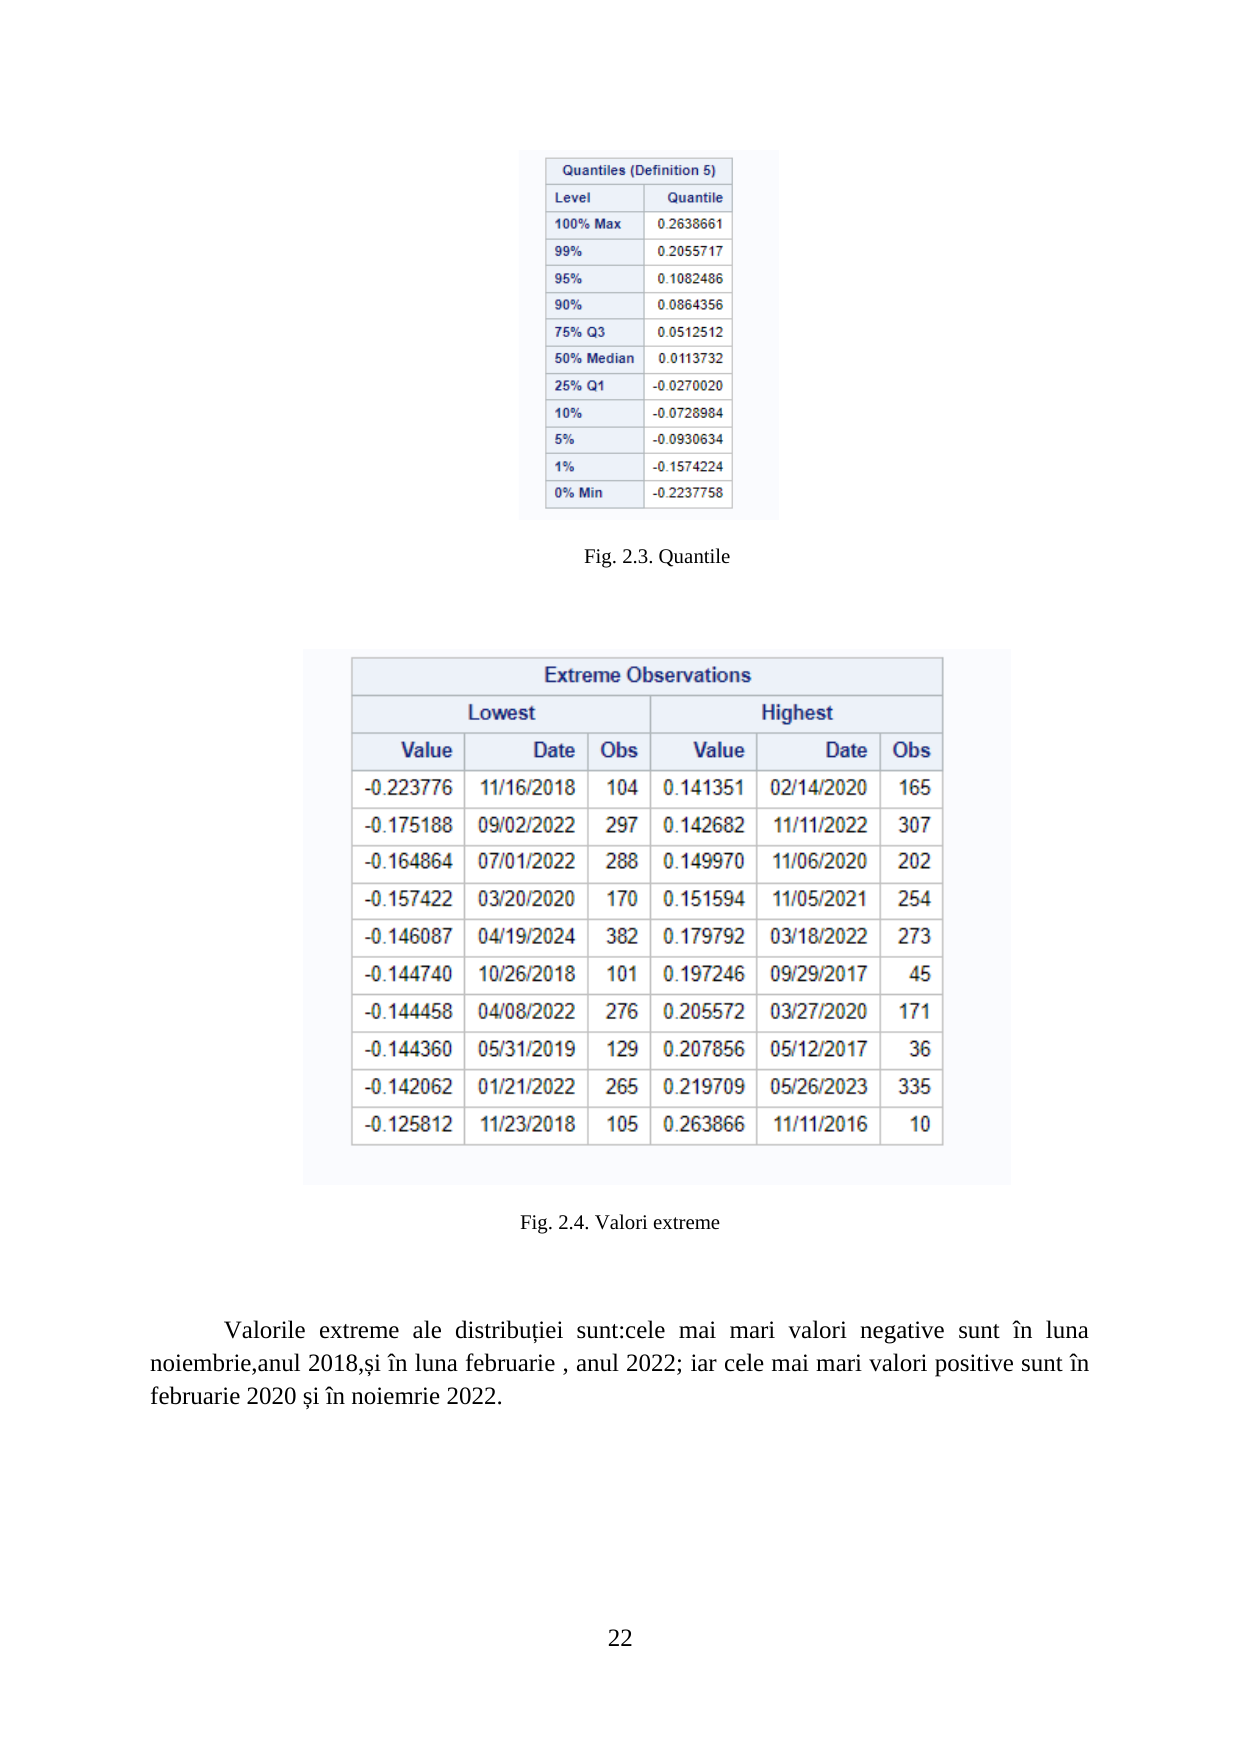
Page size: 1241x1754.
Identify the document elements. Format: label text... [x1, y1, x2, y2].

text Fig. 2.3. Quantile [150, 544, 1090, 568]
text Valorile extreme ale distribuției sunt:cele mai mari valori negative sunt în luna noiembrie,anul 2018,și în luna februarie , anul 2022; iar cele mai mari valori positive sunt în februarie 2020 și în noiemrie 2022. [150, 1315, 1090, 1410]
picture [303, 649, 1011, 1185]
picture [518, 150, 779, 520]
text Fig. 2.4. Valori extreme [150, 1210, 1090, 1234]
